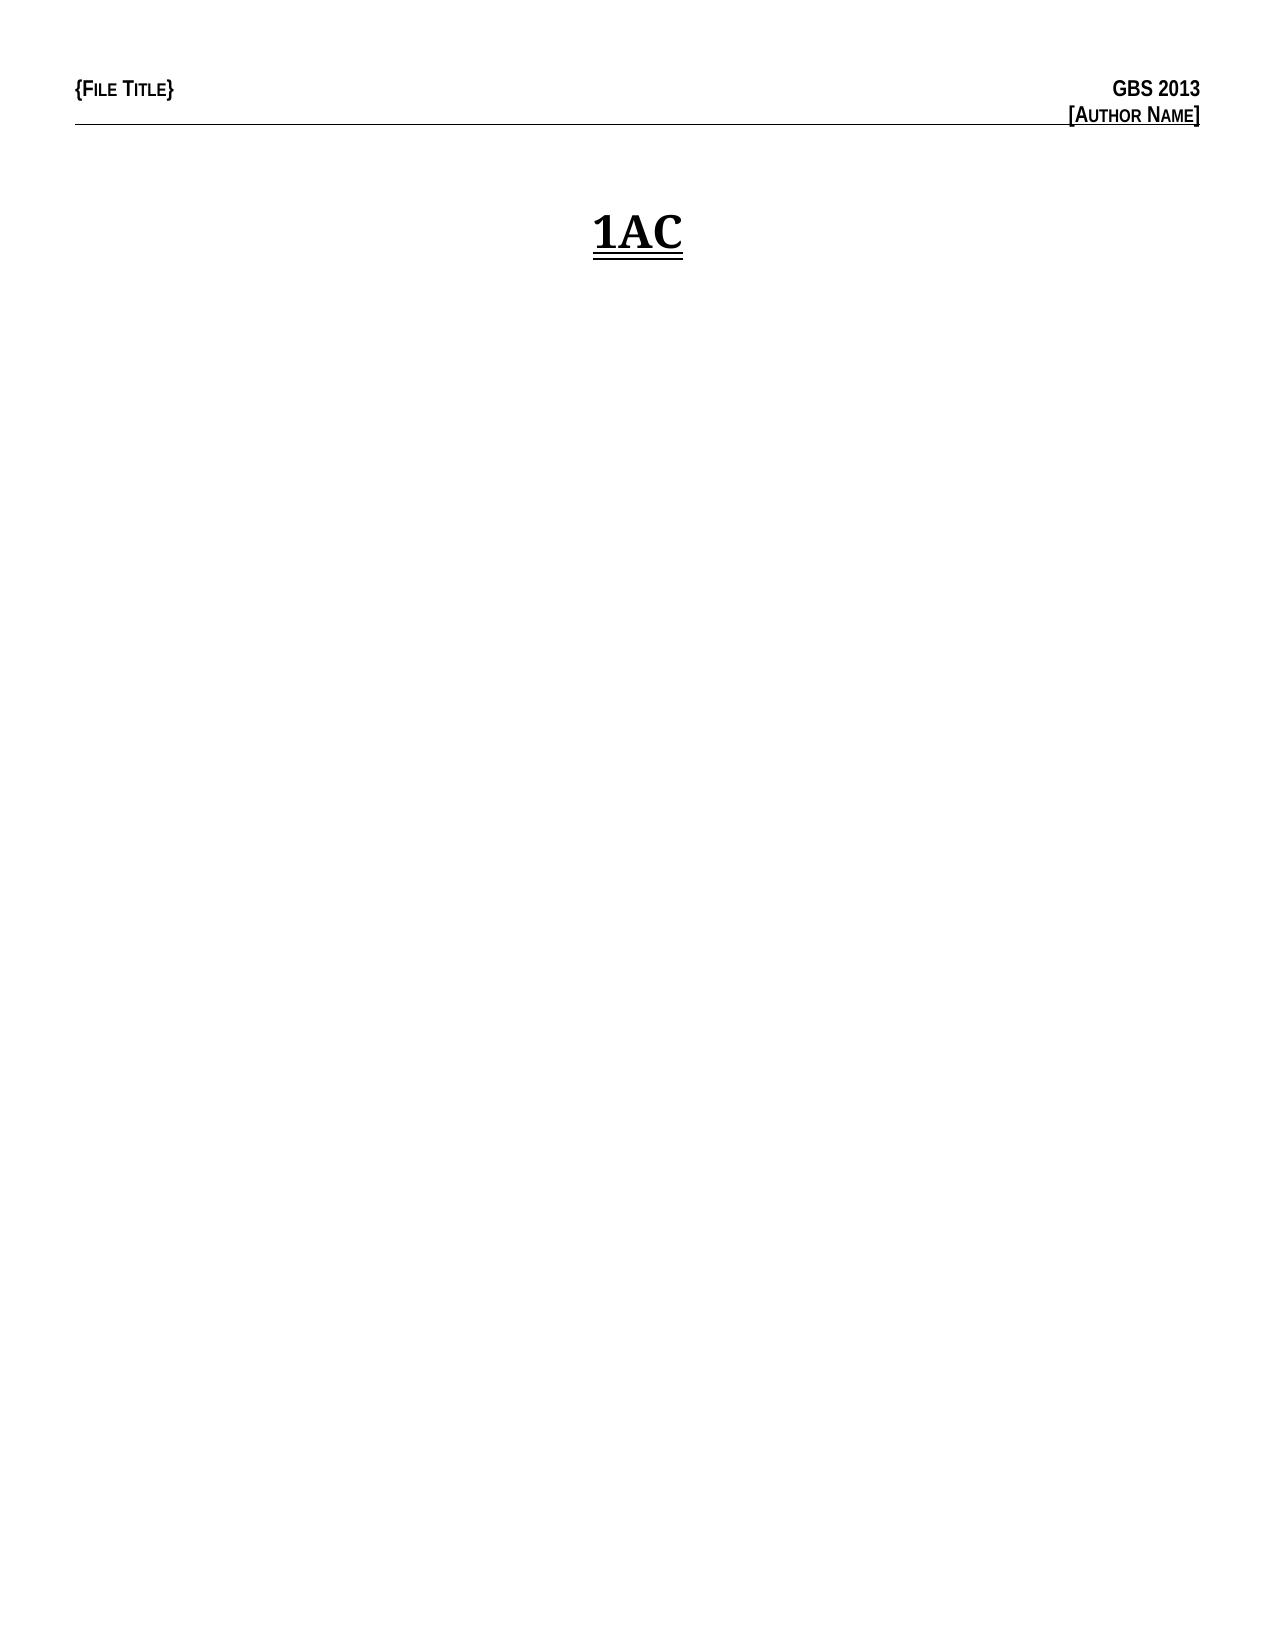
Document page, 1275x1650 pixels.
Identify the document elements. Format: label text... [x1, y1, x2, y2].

subtitle 1AC [150, 200, 1125, 262]
